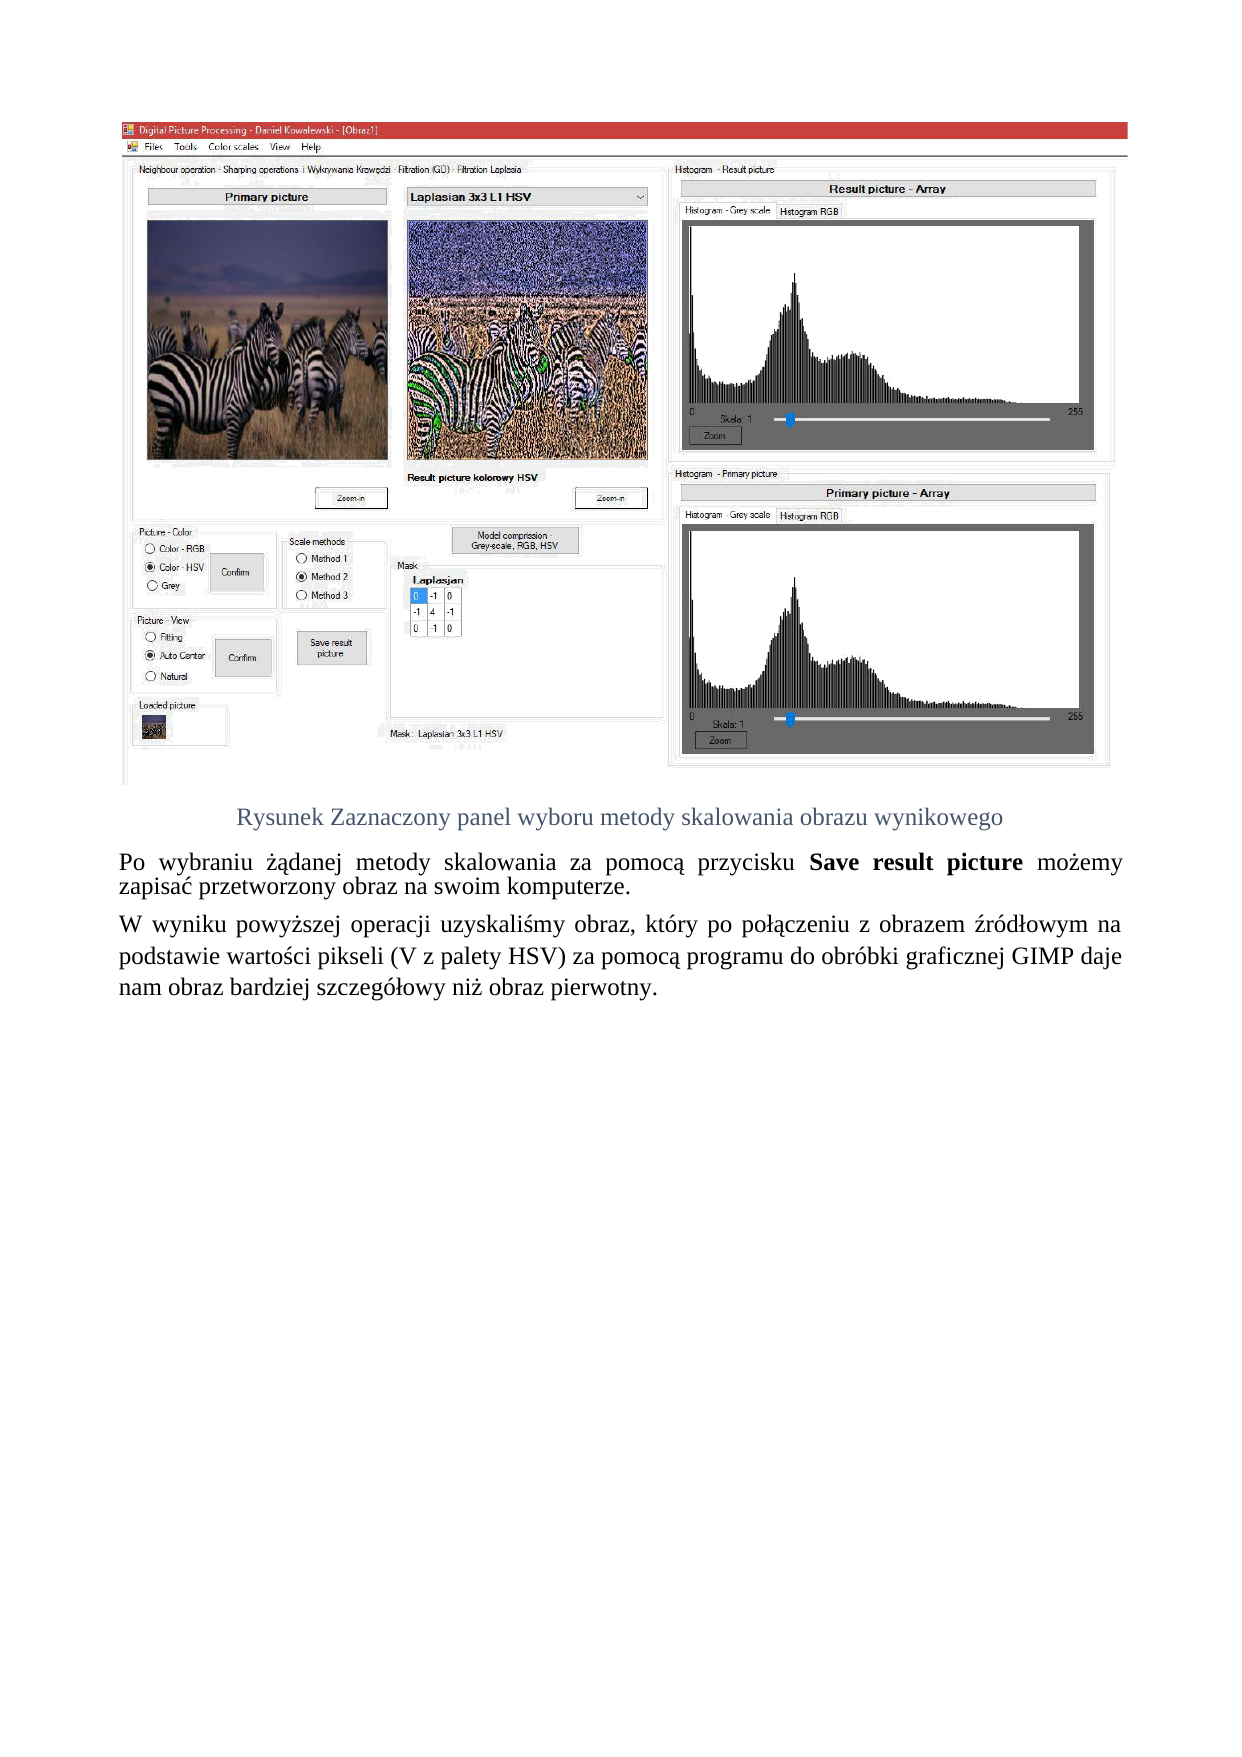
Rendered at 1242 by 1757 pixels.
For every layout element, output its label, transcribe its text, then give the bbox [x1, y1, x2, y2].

text Po wybraniu żądanej metody skalowania za pomocą przycisku ​Save result picture możemy zapisać przetworzony obraz na swoim komputerze. [119, 851, 1123, 899]
text Rysunek Zaznaczony panel wyboru metody skalowania obrazu wynikowego [119, 802, 1121, 831]
text W wyniku powyższej operacji uzyskaliśmy obraz, który po połączeniu z obrazem źródłowym na podstawie wartości pikseli (V z palety HSV) za pomocą programu do obróbki graficznej GIMP daje nam obraz bardziej szczegółowy niż obraz pierwotny. [119, 909, 1123, 1001]
picture [122, 122, 1128, 785]
